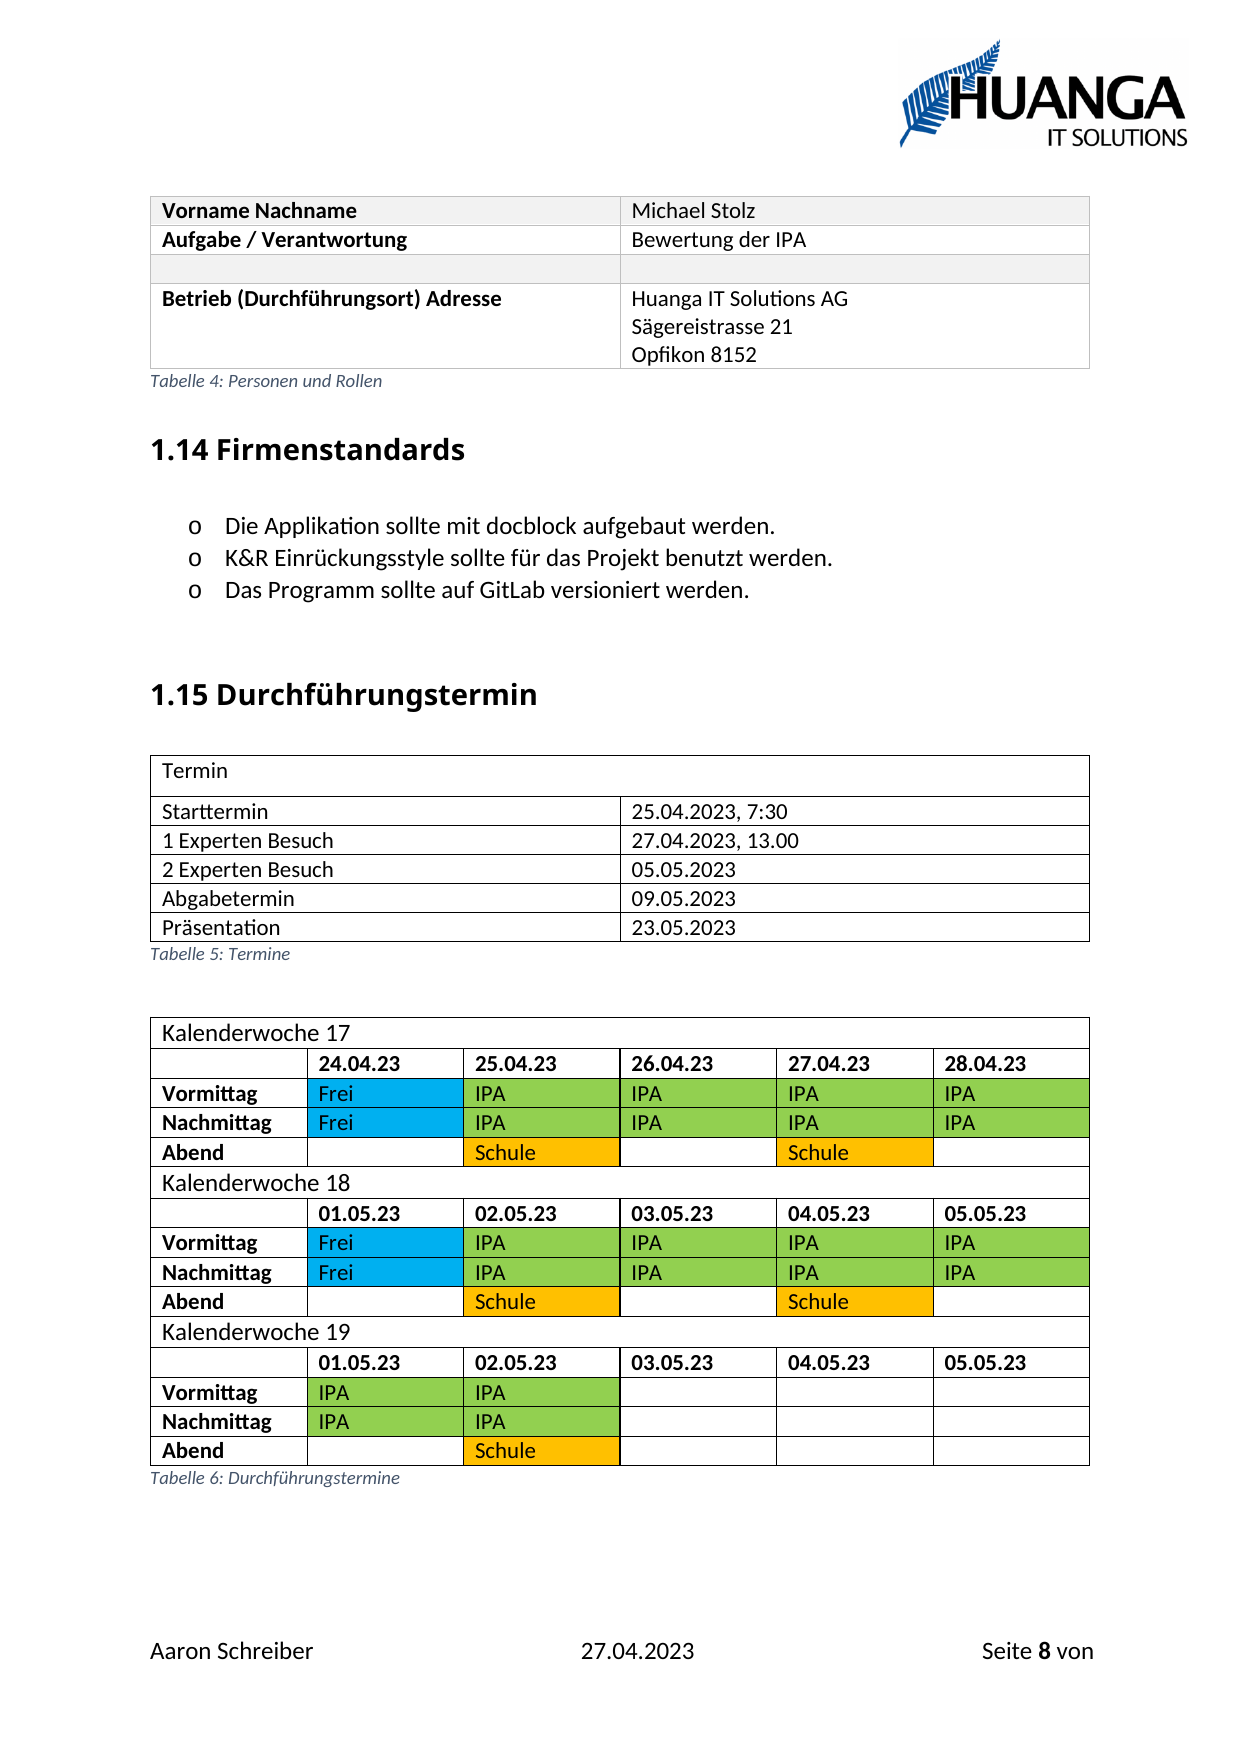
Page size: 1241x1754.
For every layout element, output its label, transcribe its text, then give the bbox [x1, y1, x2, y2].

table_cell Vormittag [151, 1228, 307, 1257]
table_cell Schule [777, 1138, 933, 1166]
table_cell Schule [464, 1437, 619, 1465]
table_cell Abend [151, 1437, 307, 1465]
table_cell 02.05.23 [464, 1199, 619, 1227]
table_cell IPA [777, 1228, 933, 1257]
table_cell [621, 1378, 776, 1406]
table_cell IPA [777, 1108, 933, 1137]
table_cell [621, 1287, 776, 1316]
table_cell Schule [464, 1287, 619, 1316]
table_cell 03.05.23 [621, 1348, 776, 1377]
table_cell 26.04.23 [621, 1049, 776, 1078]
table_header Termin [151, 756, 1089, 796]
table_cell [777, 1407, 933, 1436]
table_cell 05.05.2023 [621, 855, 1089, 883]
table_cell Huanga IT Solutions AG Sägereistrasse 21 Opfikon 8152 [621, 284, 1089, 368]
table_cell [308, 1287, 463, 1316]
table_cell Starttermin [151, 797, 620, 825]
table_cell Vormittag [151, 1378, 307, 1406]
table_cell Michael Stolz [621, 197, 1089, 224]
text 1.15 Durchführungstermin [150, 674, 1090, 713]
table_cell [934, 1407, 1089, 1436]
table_cell 28.04.23 [934, 1049, 1089, 1078]
table_cell [151, 1199, 307, 1227]
table_cell Vormittag [151, 1079, 307, 1107]
table_cell 25.04.2023, 7:30 [621, 797, 1089, 825]
table_cell IPA [777, 1079, 933, 1107]
table_cell Abend [151, 1287, 307, 1316]
text Tabelle 6: Durchführungstermine [150, 1466, 1090, 1489]
list K&R Einrückungsstyle sollte für das Projekt benutzt werden. [187, 542, 1090, 574]
table_cell IPA [934, 1258, 1089, 1286]
table_cell 03.05.23 [621, 1199, 776, 1227]
table_cell 01.05.23 [308, 1199, 463, 1227]
table_cell IPA [464, 1407, 619, 1436]
table_cell Betrieb (Durchführungsort) Adresse [151, 284, 620, 368]
table_cell IPA [464, 1228, 619, 1257]
table_cell 27.04.23 [777, 1049, 933, 1078]
table_cell [621, 1138, 776, 1166]
table_cell IPA [464, 1378, 619, 1406]
table_cell IPA [934, 1079, 1089, 1107]
table_cell Schule [464, 1138, 619, 1166]
table_cell 02.05.23 [464, 1348, 619, 1377]
table_cell 01.05.23 [308, 1348, 463, 1377]
table_cell [151, 1049, 307, 1078]
table_cell 24.04.23 [308, 1049, 463, 1078]
table_cell 04.05.23 [777, 1199, 933, 1227]
table_cell IPA [777, 1258, 933, 1286]
table_cell Abend [151, 1138, 307, 1166]
table_cell Frei [308, 1228, 463, 1257]
table_cell [308, 1437, 463, 1465]
table_cell 23.05.2023 [621, 913, 1089, 941]
table_cell Bewertung der IPA [621, 226, 1089, 254]
table_cell IPA [621, 1258, 776, 1286]
table_cell Frei [308, 1258, 463, 1286]
list Das Programm sollte auf GitLab versioniert werden. [187, 574, 1090, 606]
table_cell IPA [308, 1407, 463, 1436]
table_cell Nachmittag [151, 1108, 307, 1137]
table_cell IPA [464, 1258, 619, 1286]
table_cell 09.05.2023 [621, 884, 1089, 912]
table_cell Schule [777, 1287, 933, 1316]
table_cell 05.05.23 [934, 1199, 1089, 1227]
text Tabelle 5: Termine [150, 942, 1090, 965]
table_cell IPA [621, 1079, 776, 1107]
table_cell [151, 1348, 307, 1377]
table_cell 25.04.23 [464, 1049, 619, 1078]
table_cell 1 Experten Besuch [151, 826, 620, 854]
table_cell Abgabetermin [151, 884, 620, 912]
table_cell IPA [934, 1228, 1089, 1257]
table_cell [934, 1287, 1089, 1316]
text Tabelle 4: Personen und Rollen [150, 369, 1090, 392]
table_cell Vorname Nachname [151, 197, 620, 224]
table_cell IPA [464, 1079, 619, 1107]
table_cell Nachmittag [151, 1407, 307, 1436]
table_cell [621, 255, 1089, 283]
table_cell Frei [308, 1079, 463, 1107]
table_cell [777, 1378, 933, 1406]
table_cell [934, 1378, 1089, 1406]
text 1.14 Firmenstandards [150, 429, 1090, 469]
table_cell IPA [621, 1228, 776, 1257]
table_cell Frei [308, 1108, 463, 1137]
table_cell [308, 1138, 463, 1166]
table_cell IPA [464, 1108, 619, 1137]
table_cell Nachmittag [151, 1258, 307, 1286]
table_cell [934, 1138, 1089, 1166]
picture [898, 38, 1189, 149]
table_cell IPA [621, 1108, 776, 1137]
table_cell 05.05.23 [934, 1348, 1089, 1377]
table_cell [777, 1437, 933, 1465]
table_cell Präsentation [151, 913, 620, 941]
table_cell 2 Experten Besuch [151, 855, 620, 883]
table_cell Kalenderwoche 18 [151, 1167, 1089, 1198]
table_cell 27.04.2023, 13.00 [621, 826, 1089, 854]
table_cell Aufgabe / Verantwortung [151, 226, 620, 254]
list Die Applikation sollte mit docblock aufgebaut werden. [187, 510, 1090, 542]
table_cell 04.05.23 [777, 1348, 933, 1377]
table_cell IPA [308, 1378, 463, 1406]
table_cell IPA [934, 1108, 1089, 1137]
table_header Kalenderwoche 17 [151, 1018, 1089, 1048]
table_cell [151, 255, 620, 283]
table_cell [621, 1407, 776, 1436]
table_cell [621, 1437, 776, 1465]
table_cell [934, 1437, 1089, 1465]
table_cell Kalenderwoche 19 [151, 1317, 1089, 1347]
